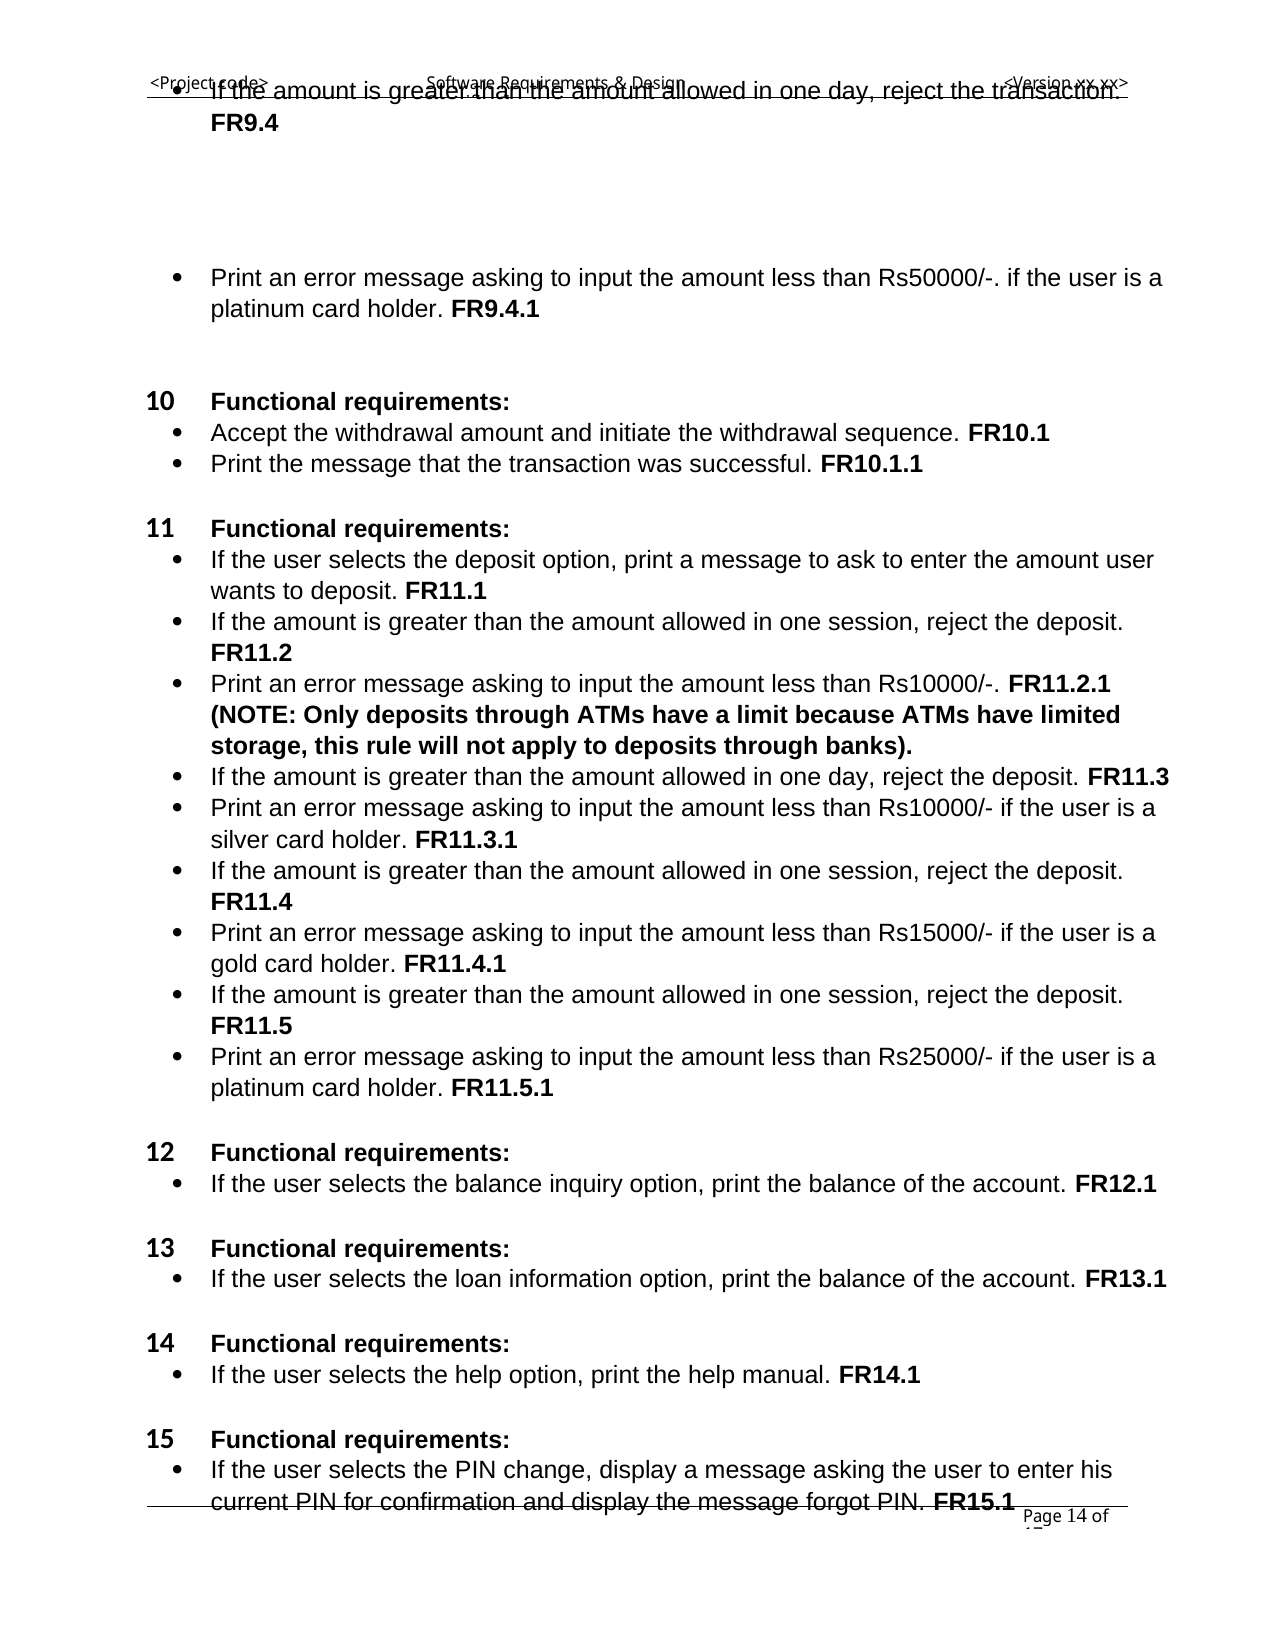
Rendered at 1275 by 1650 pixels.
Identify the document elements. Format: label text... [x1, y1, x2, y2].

list Functional requirements: [145, 509, 1194, 545]
list Functional requirements: [145, 1229, 1194, 1264]
list Functional requirements: [145, 1133, 1194, 1169]
list If the amount is greater than the amount allowed in one day, reject the deposit. FR11.3 [173, 762, 1194, 791]
list If the user selects the help option, print the help manual. FR14.1 [173, 1360, 1194, 1389]
list If the user selects the deposit option, print a message to ask to enter the amount user wants to deposit. FR11.1 [173, 545, 1194, 604]
list If the user selects the loan information option, print the balance of the account. FR13.1 [173, 1264, 1194, 1293]
list Print an error message asking to input the amount less than Rs15000/- if the user is a gold card holder. FR11.4.1 [173, 918, 1194, 978]
list If the user selects the balance inquiry option, print the balance of the account. FR12.1 [173, 1169, 1194, 1198]
list If the amount is greater than the amount allowed in one session, reject the deposit. FR11.4 [173, 856, 1194, 916]
list Print an error message asking to input the amount less than Rs25000/- if the user is a platinum card holder. FR11.5.1 [173, 1042, 1194, 1102]
list Print an error message asking to input the amount less than Rs10000/-. FR11.2.1 [173, 669, 1194, 698]
list If the amount is greater than the amount allowed in one session, reject the deposit. FR11.2 [173, 607, 1194, 667]
list Accept the withdrawal amount and initiate the withdrawal sequence. FR10.1 [173, 418, 1194, 447]
list (NOTE: Only deposits through ATMs have a limit because ATMs have limited storage, this rule will not apply to deposits through banks). [210, 700, 1194, 760]
list If the user selects the PIN change, display a message asking the user to enter his current PIN for confirmation and display the message forgot PIN. FR15.1 [173, 1455, 1194, 1515]
list Functional requirements: [145, 1420, 1194, 1455]
list Print an error message asking to input the amount less than Rs50000/-. if the user is a platinum card holder. FR9.4.1 [173, 263, 1194, 323]
list If the amount is greater than the amount allowed in one day, reject the transaction. FR9.4 [173, 76, 1194, 136]
list Print an error message asking to input the amount less than Rs10000/- if the user is a silver card holder. FR11.3.1 [173, 793, 1194, 853]
list Functional requirements: [145, 1324, 1194, 1360]
list Print the message that the transaction was successful. FR10.1.1 [173, 449, 1194, 478]
list If the amount is greater than the amount allowed in one session, reject the deposit. FR11.5 [173, 980, 1194, 1040]
list Functional requirements: [145, 382, 1194, 418]
